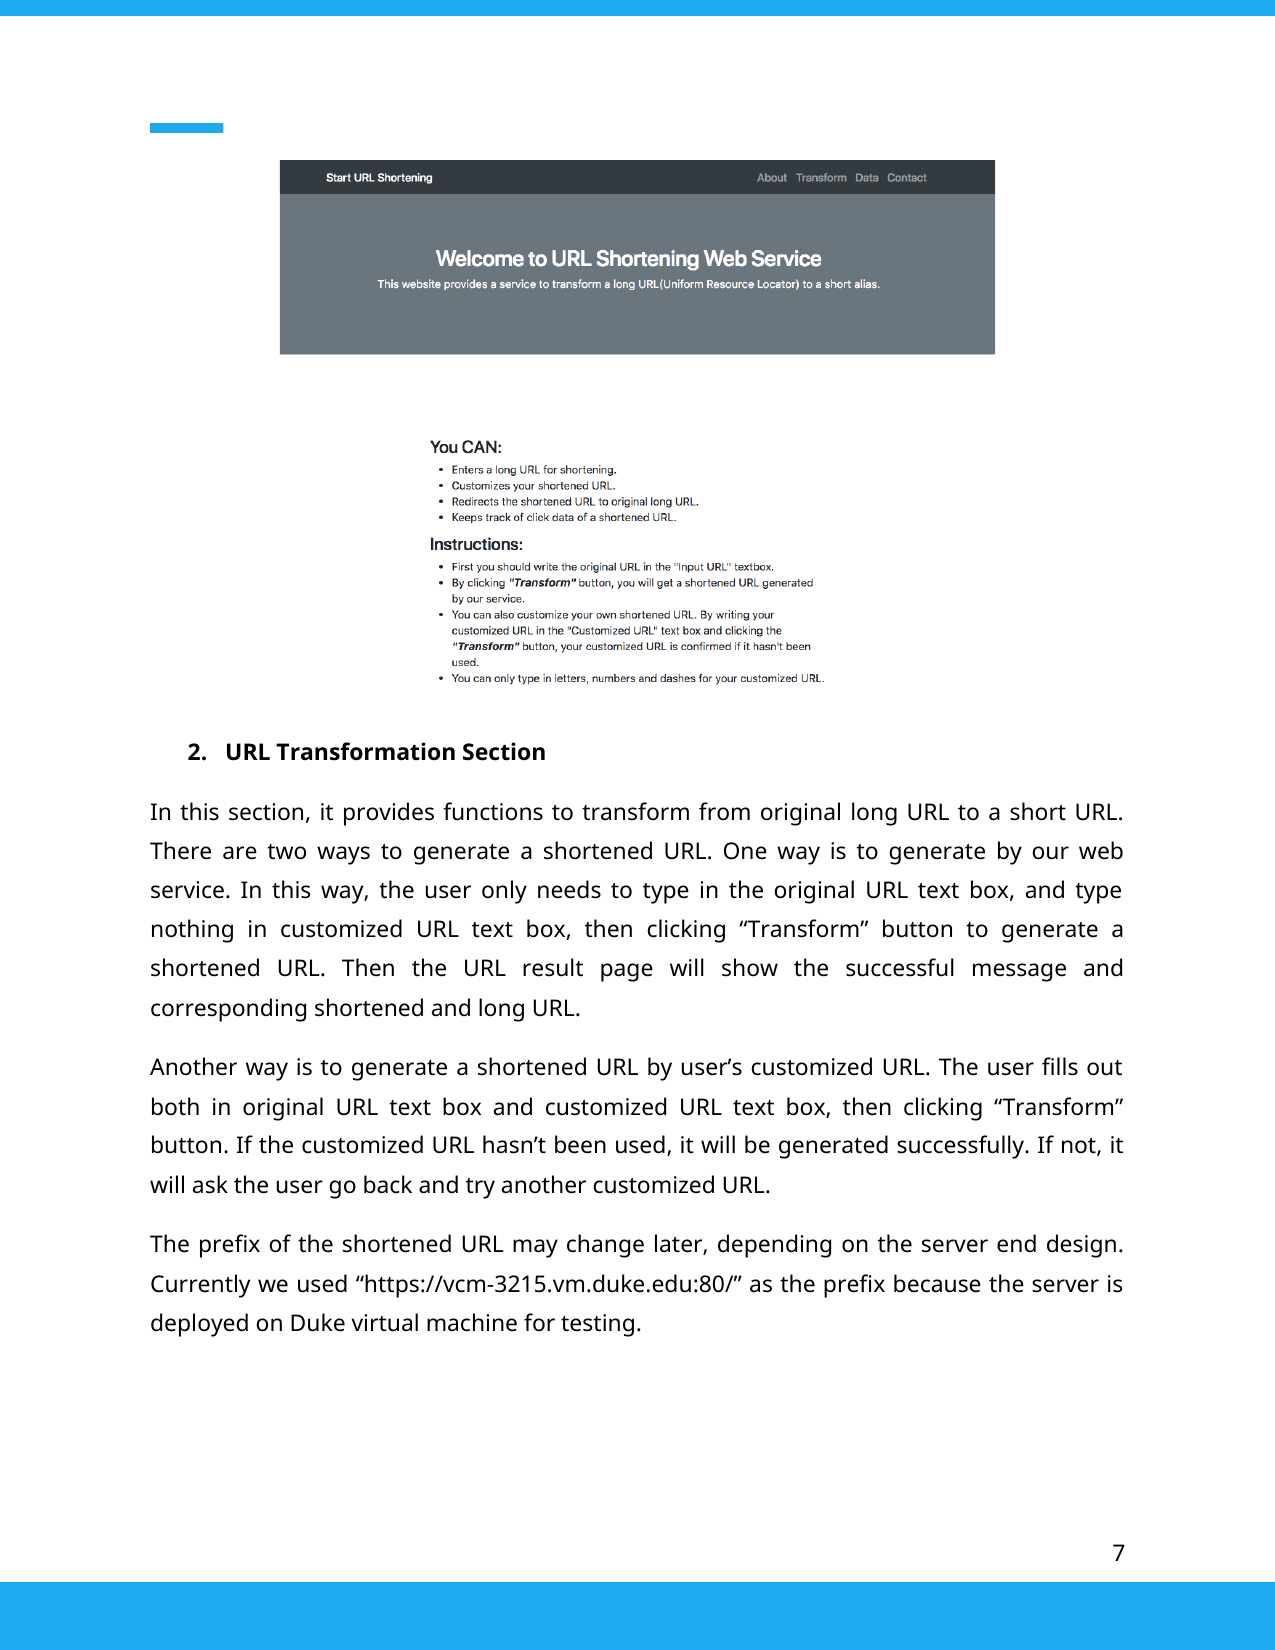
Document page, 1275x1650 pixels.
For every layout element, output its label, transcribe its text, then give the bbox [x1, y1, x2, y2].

picture [150, 123, 224, 133]
picture [0, 1582, 1275, 1650]
picture [0, 0, 1275, 16]
list URL Transformation Section [187, 736, 1125, 767]
text The prefix of the shortened URL may change later, depending on the server end design. Currently we used “https://vcm-3215.vm.duke.edu:80/” as the prefix because the server is deployed on Duke virtual machine for testing. [150, 1228, 1125, 1338]
text In this section, it provides functions to transform from original long URL to a short URL. There are two ways to generate a shortened URL. One way is to generate by our web service. In this way, the user only needs to type in the original URL text box, and type nothing in customized URL text box, then clicking “Transform” button to generate a shortened URL. Then the URL result page will show the successful message and corresponding shortened and long URL. [150, 796, 1125, 1023]
text Another way is to generate a shortened URL by user’s customized URL. The user fills out both in original URL text box and customized URL text box, then clicking “Transform” button. If the customized URL hasn’t been used, it will be generated successfully. If not, it will ask the user go back and try another customized URL. [150, 1051, 1125, 1200]
picture [279, 160, 996, 729]
